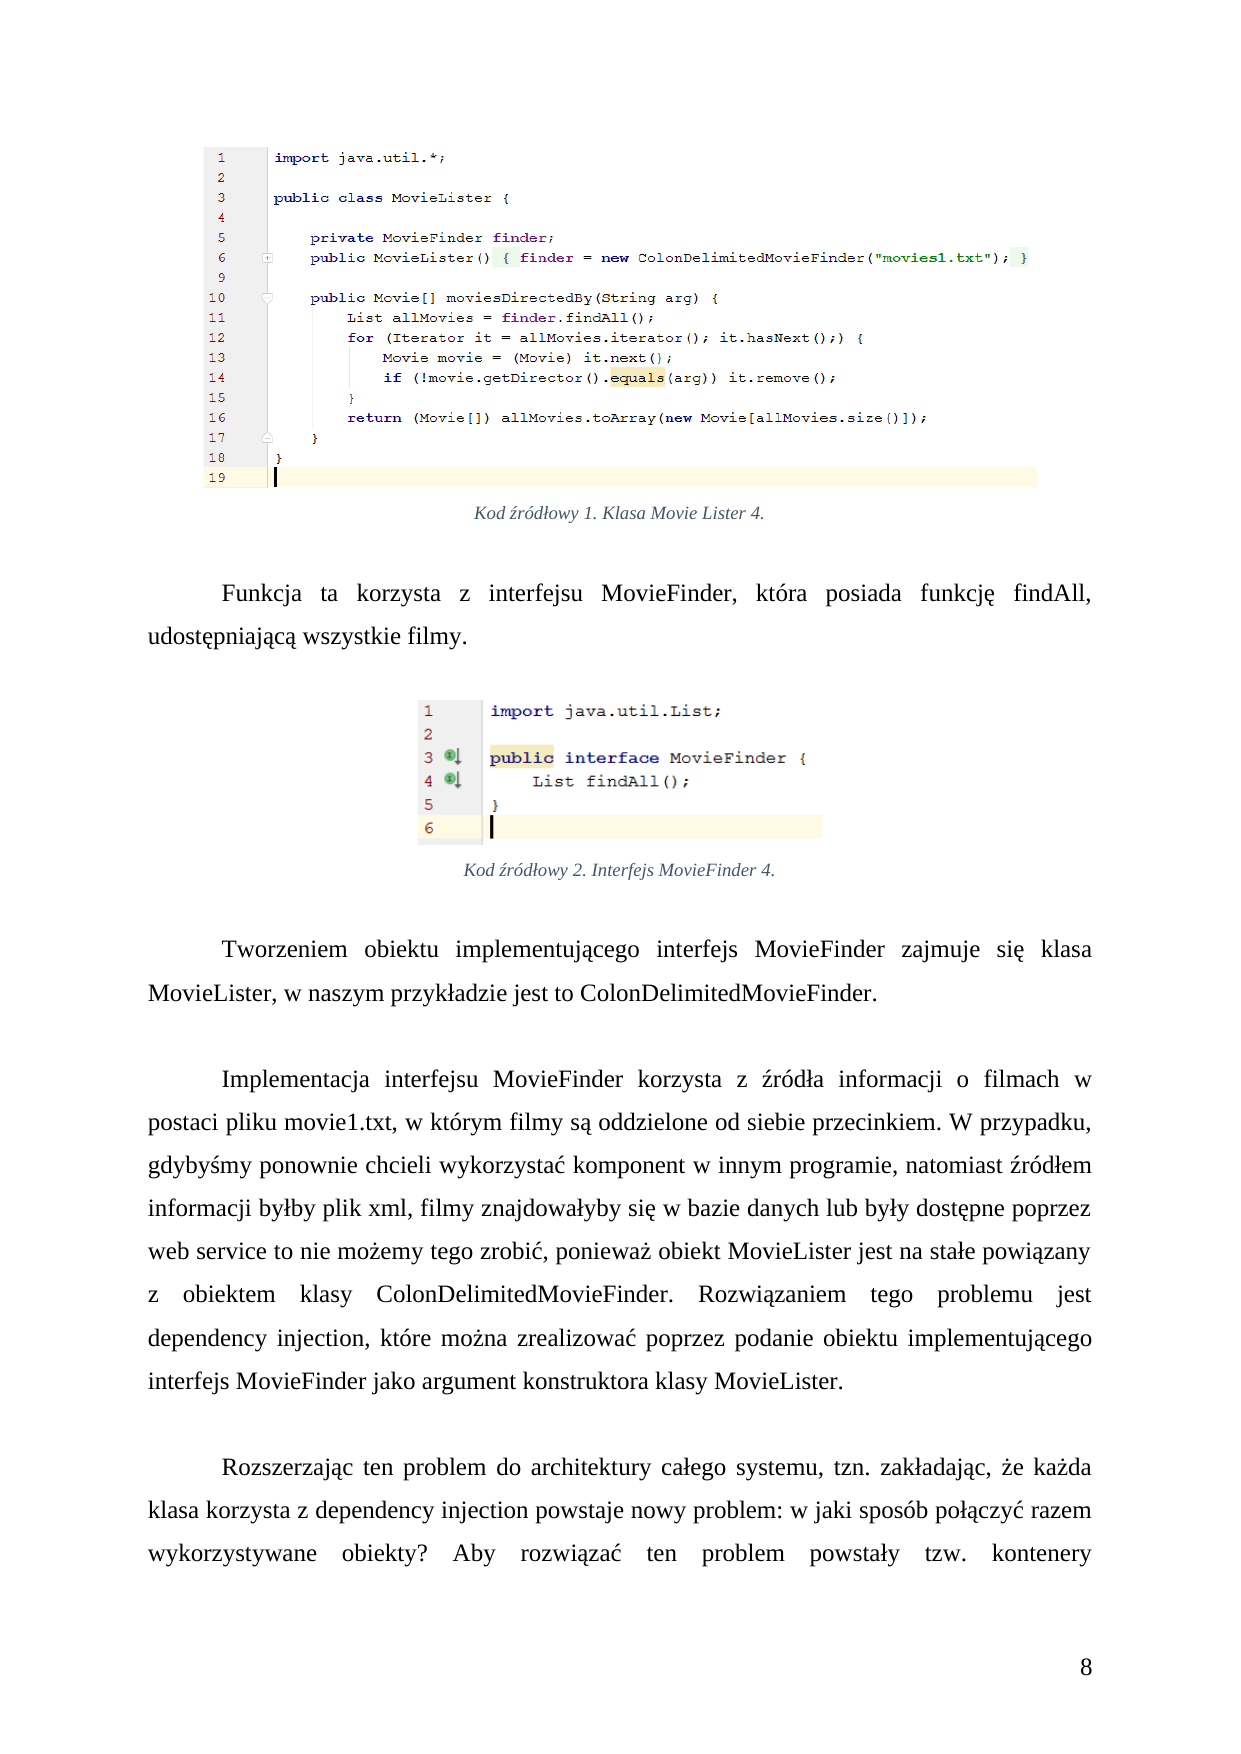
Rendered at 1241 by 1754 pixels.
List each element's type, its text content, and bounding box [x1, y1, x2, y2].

text Kod źródłowy 1. Klasa Movie Lister . [148, 502, 1093, 524]
text Funkcja ta korzysta z interfejsu MovieFinder, która posiada funkcję findAll, udostępniającą wszystkie filmy. [148, 578, 1093, 649]
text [148, 1452, 1093, 1567]
picture [417, 700, 823, 845]
text Kod źródłowy 2. Interfejs MovieFinder . [148, 859, 1093, 881]
text Tworzeniem obiektu implementującego interfejs MovieFinder zajmuje się klasa MovieLister, w naszym przykładzie jest to ColonDelimitedMovieFinder. [148, 934, 1093, 1006]
picture [203, 147, 1037, 488]
text Implementacja interfejsu MovieFinder korzysta z źródła informacji o filmach w postaci pliku movie1.txt, w którym filmy są oddzielone od siebie przecinkiem. W przypadku, gdybyśmy ponownie chcieli wykorzystać komponent w innym programie, natomiast źródłem informacji byłby plik xml, filmy znajdowałyby się w bazie danych lub były dostępne poprzez web service to nie możemy tego zrobić, ponieważ obiekt MovieLister jest na stałe powiązany z obiektem klasy ColonDelimitedMovieFinder. Rozwiązaniem tego problemu jest dependency injection, które można zrealizować poprzez podanie obiektu implementującego interfejs MovieFinder jako argument konstruktora klasy MovieLister. [148, 1064, 1093, 1394]
